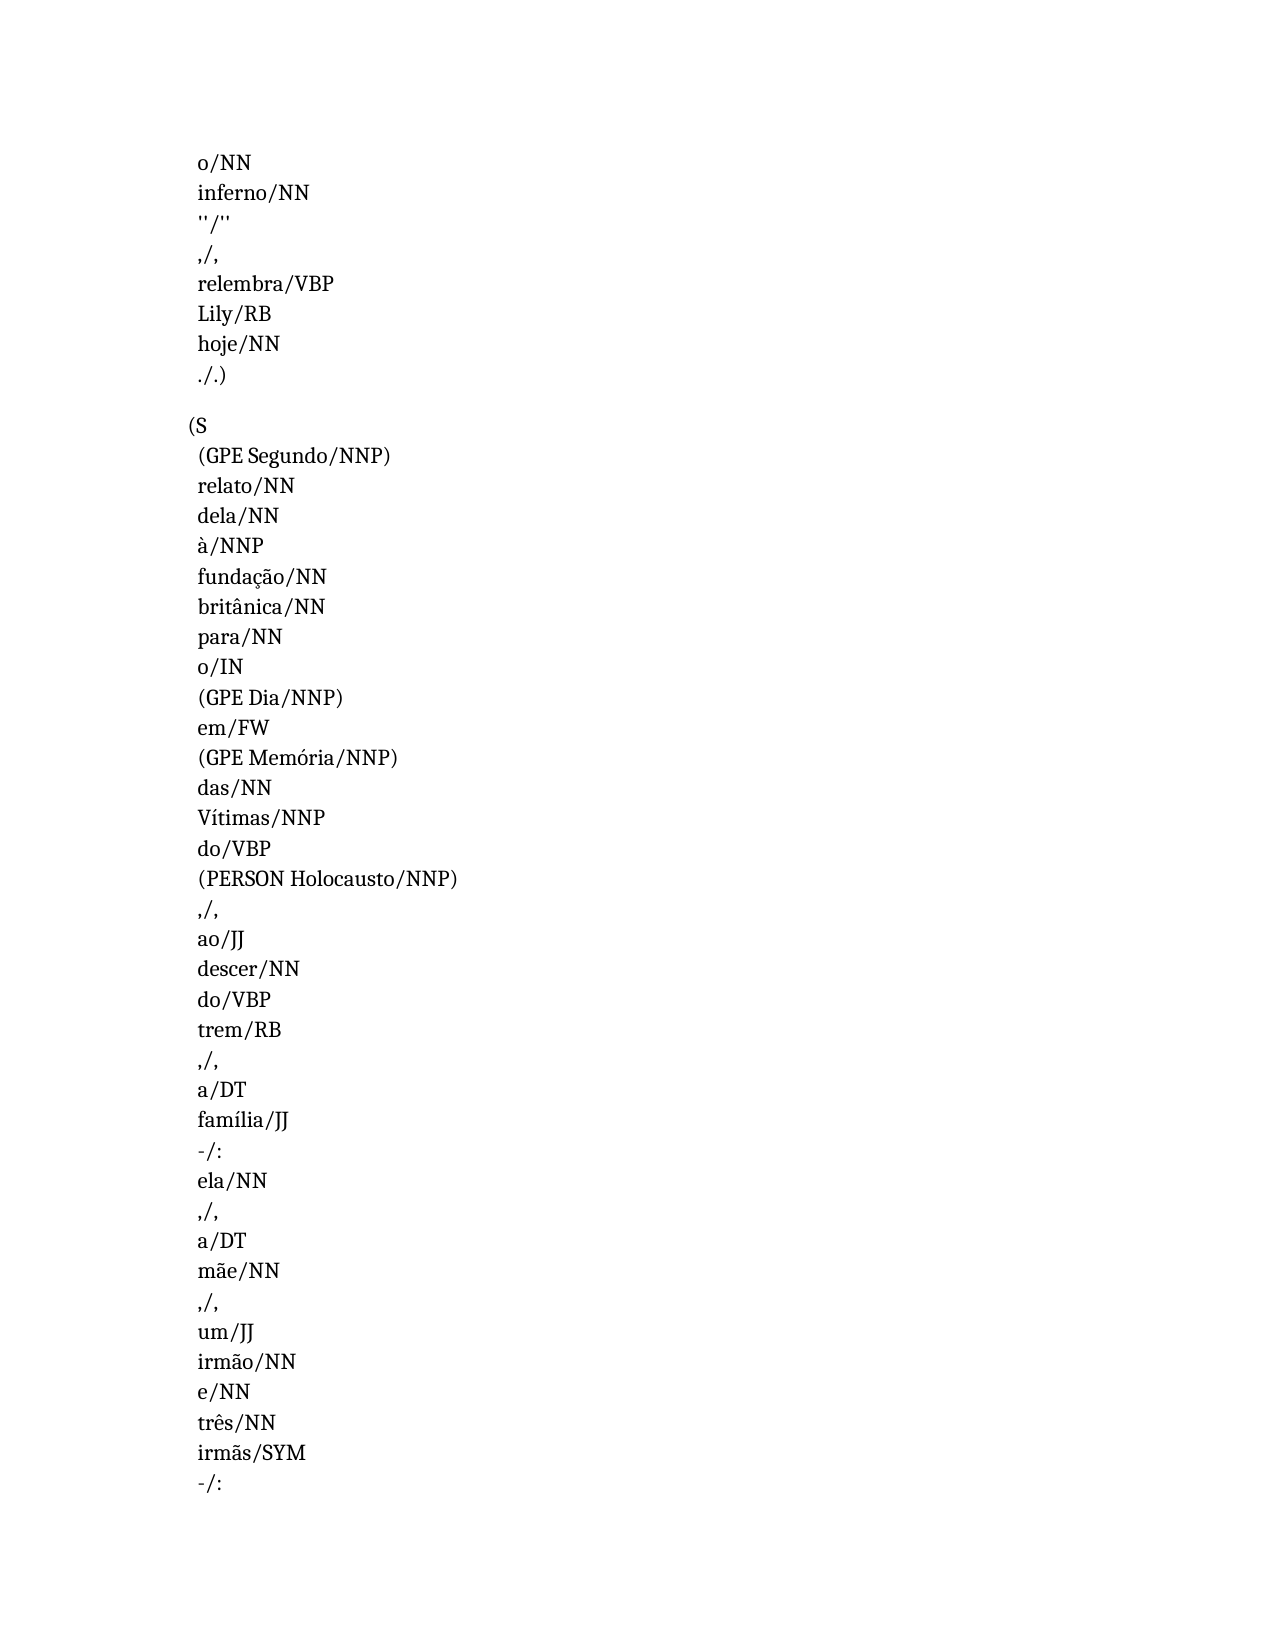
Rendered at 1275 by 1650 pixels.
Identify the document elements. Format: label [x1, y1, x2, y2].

text [187, 412, 1087, 1496]
text [187, 150, 1087, 388]
